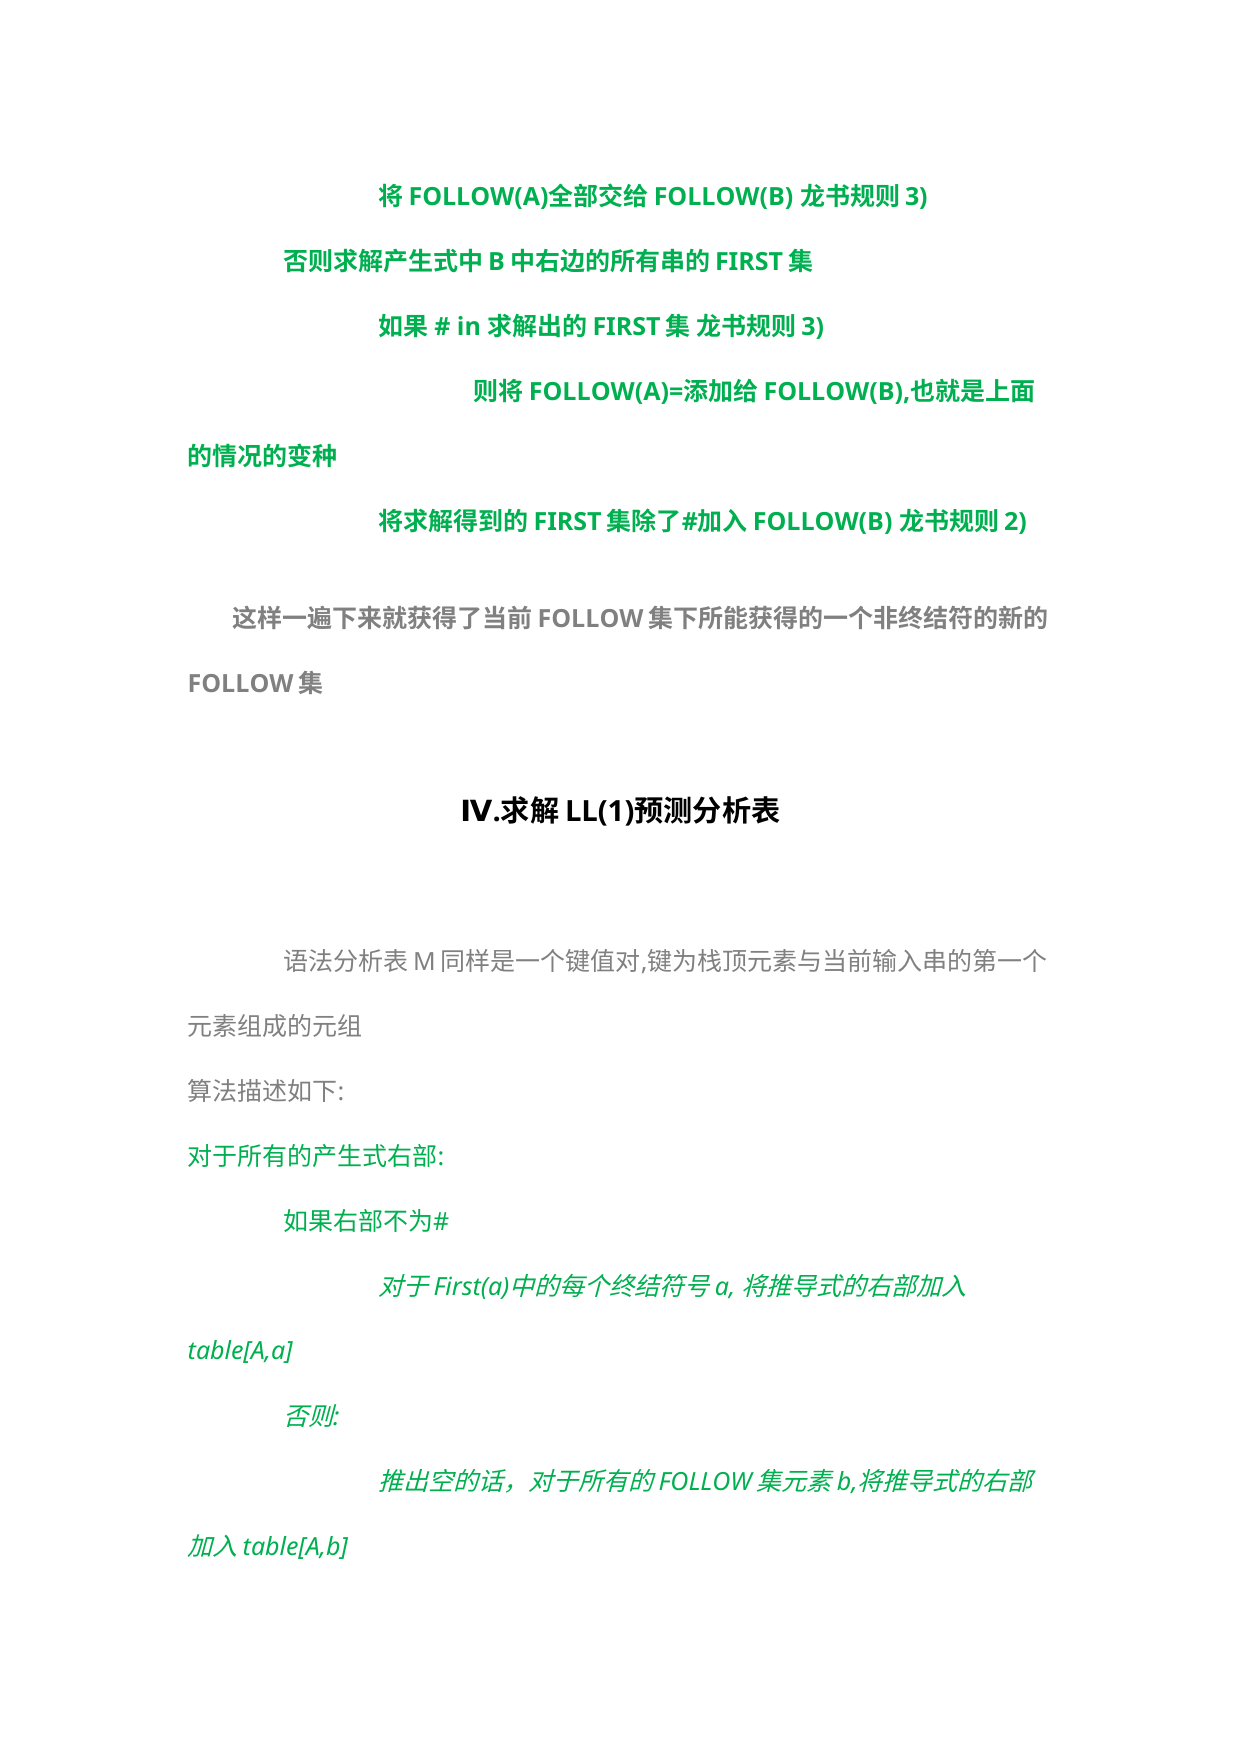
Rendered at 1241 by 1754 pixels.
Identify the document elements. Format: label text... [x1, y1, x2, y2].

text 否则: [187, 1382, 1053, 1447]
text 推出空的话，对于所有的FOLLOW集元素b,将推导式的右部加入table[A,b] [187, 1447, 1053, 1577]
text 否则求解产生式中B中右边的所有串的FIRST集 [187, 227, 1053, 292]
text 如果 # in 求解出的FIRST集 龙书规则3) [187, 292, 1053, 357]
text 则将FOLLOW(A)=添加给FOLLOW(B),也就是上面的情况的变种 [187, 357, 1053, 487]
subtitle Ⅳ.求解LL(1)预测分析表 [187, 776, 1053, 841]
text 对于First(a)中的每个终结符号a, 将推导式的右部加入table[A,a] [187, 1252, 1053, 1382]
text 算法描述如下: [187, 1057, 1053, 1122]
text 将FOLLOW(A)全部交给FOLLOW(B) 龙书规则3) [187, 162, 1053, 227]
text 这样一遍下来就获得了当前FOLLOW集下所能获得的一个非终结符的新的FOLLOW集 [187, 584, 1053, 714]
text 对于所有的产生式右部: [187, 1122, 1053, 1187]
text 如果右部不为# [187, 1187, 1053, 1252]
text 将求解得到的FIRST集除了#加入FOLLOW(B) 龙书规则2) [187, 487, 1053, 552]
text 语法分析表M同样是一个键值对,键为栈顶元素与当前输入串的第一个元素组成的元组 [187, 927, 1053, 1057]
